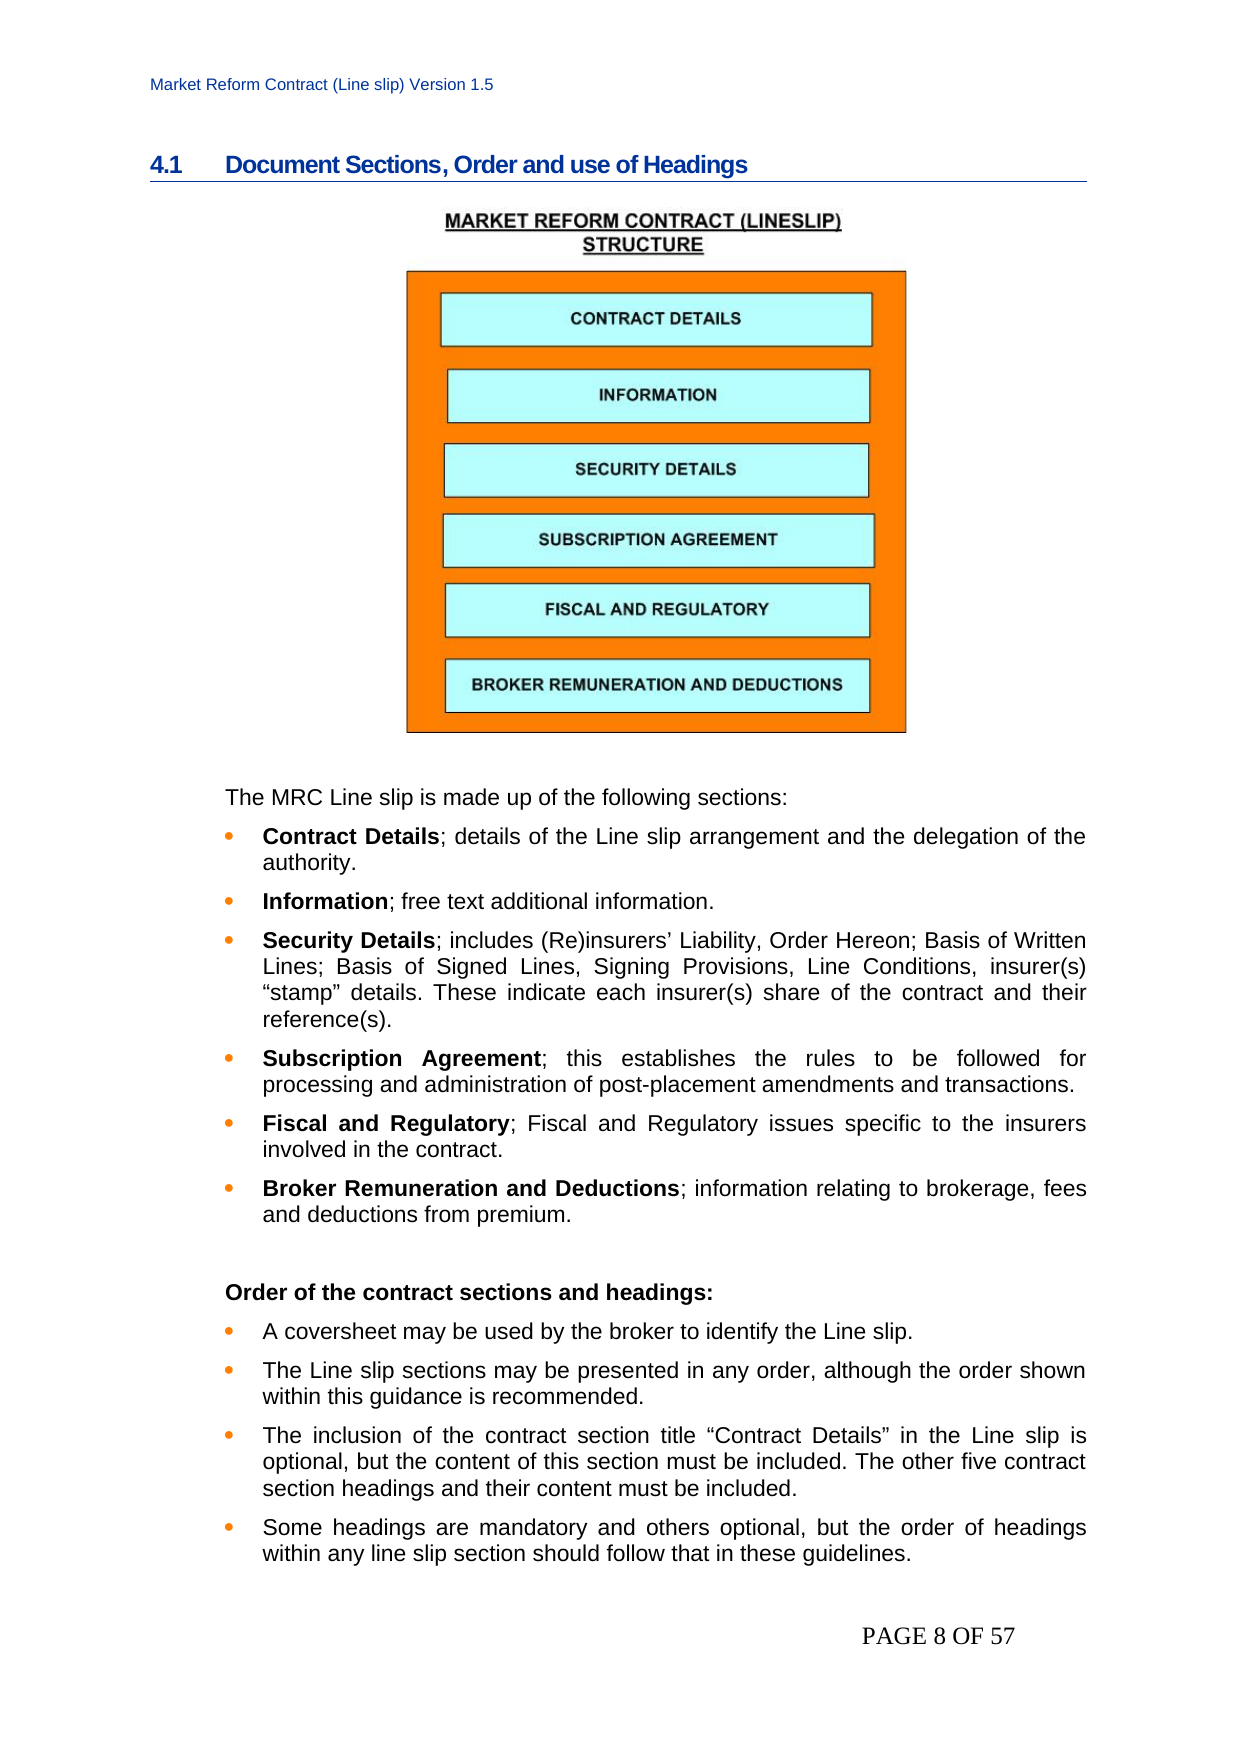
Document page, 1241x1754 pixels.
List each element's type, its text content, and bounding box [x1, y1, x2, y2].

list Information; free text additional information. [225, 888, 1087, 914]
list The inclusion of the contract section title “Contract Details” in the Line slip is optional, but the content of this section must be included. The other five contract section headings and their content must be included. [225, 1422, 1087, 1501]
list The Line slip sections may be presented in any order, although the order shown within this guidance is recommended. [225, 1357, 1087, 1409]
subtitle Document Sections, Order and use of Headings [150, 150, 1087, 181]
text Order of the contract sections and headings: [225, 1279, 1087, 1305]
list Contract Details; details of the Line slip arrangement and the delegation of the authority. [225, 823, 1087, 875]
list Security Details; includes (Re)insurers’ Liability, Order Hereon; Basis of Written Lines; Basis of Signed Lines, Signing Provisions, Line Conditions, insurer(s) “stamp” details. These indicate each insurer(s) share of the contract and their reference(s). [225, 927, 1087, 1032]
list Some headings are mandatory and others optional, but the order of headings within any line slip section should follow that in these guidelines. [225, 1513, 1087, 1566]
list Broker Remuneration and Deductions; information relating to brokerage, fees and deductions from premium. [225, 1175, 1087, 1228]
list Fiscal and Regulatory; Fiscal and Regulatory issues specific to the insurers involved in the contract. [225, 1110, 1087, 1162]
list Subscription Agreement; this establishes the rules to be followed for processing and administration of post-placement amendments and transactions. [225, 1044, 1087, 1097]
picture [406, 207, 907, 733]
list A coversheet may be used by the broker to identify the Line slip. [225, 1318, 1087, 1344]
text The MRC Line slip is made up of the following sections: [225, 784, 1087, 810]
